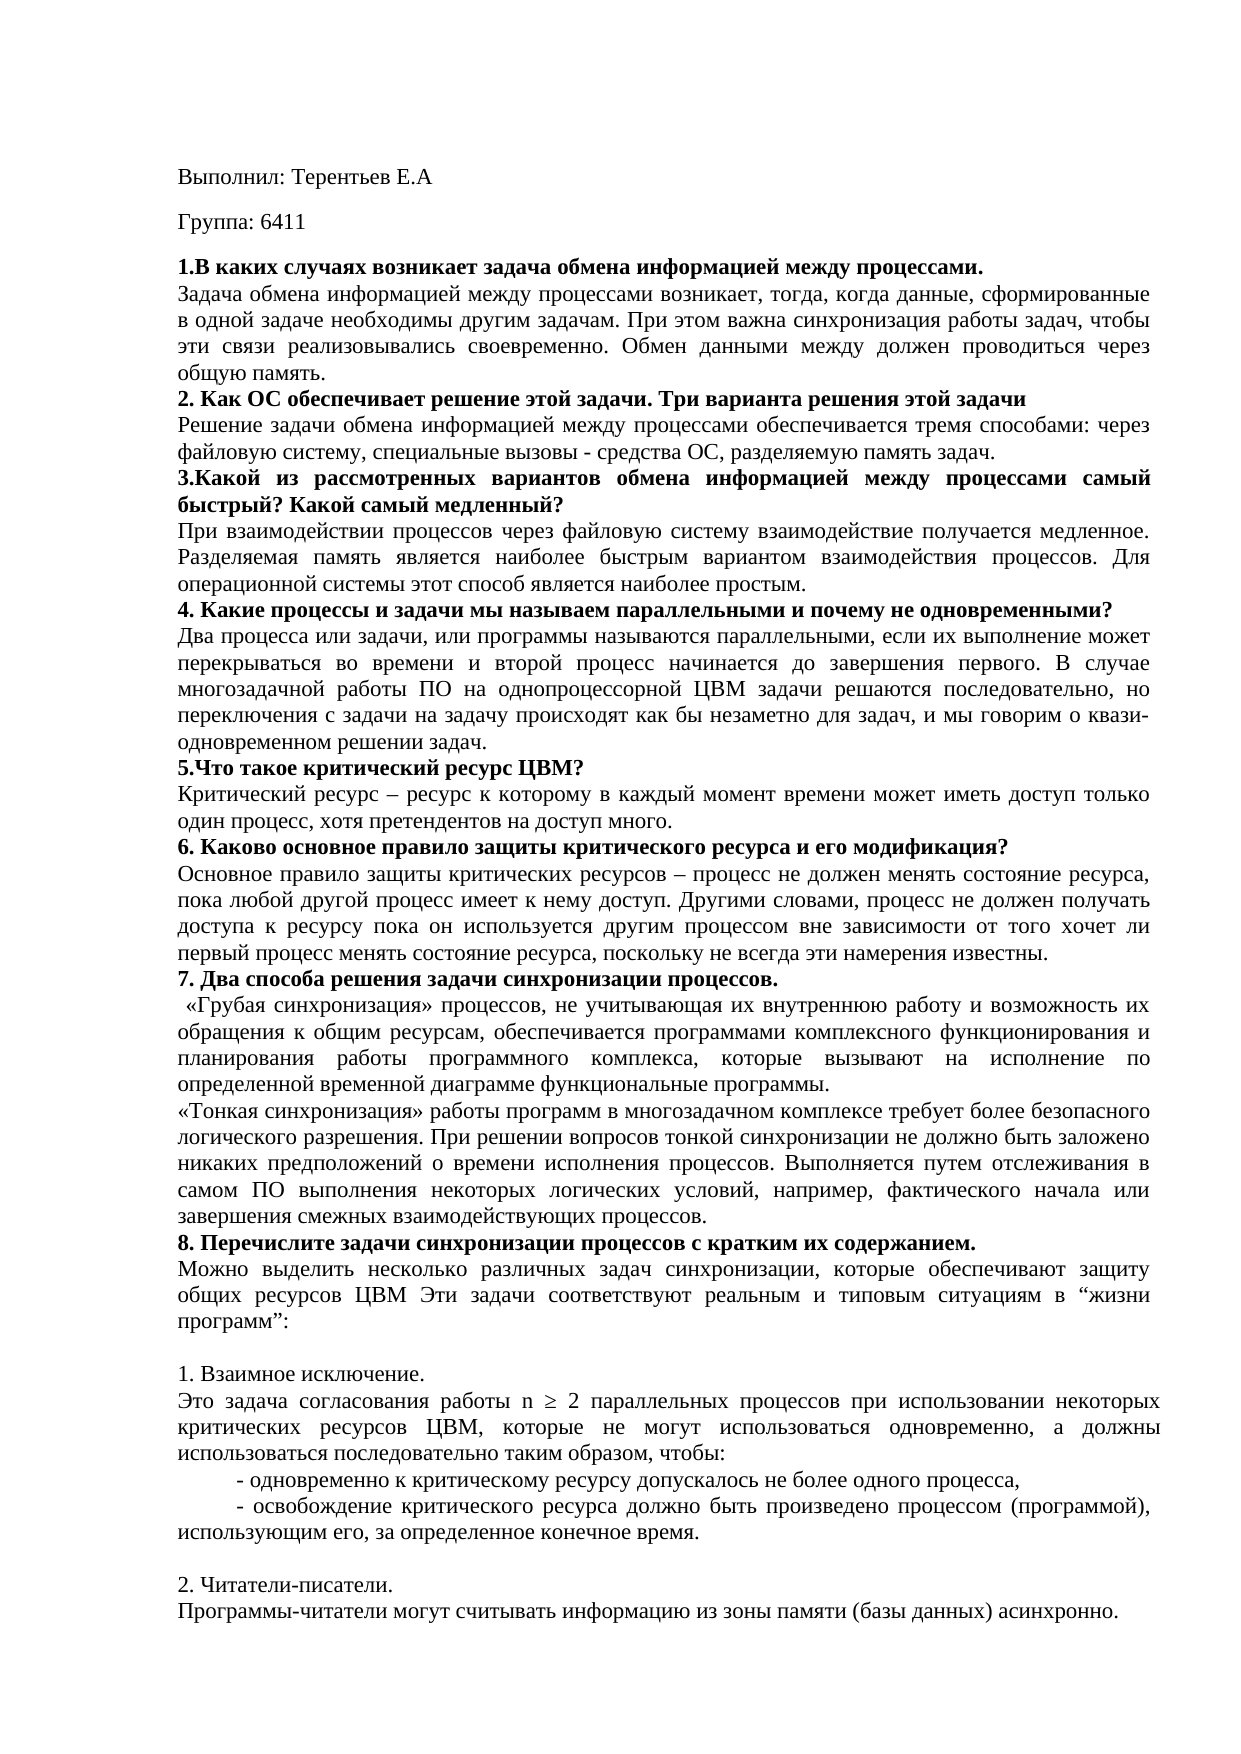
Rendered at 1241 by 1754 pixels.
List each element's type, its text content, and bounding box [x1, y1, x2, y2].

text 2. Как ОС обеспечивает решение этой задачи. Три варианта решения этой задачи [177, 385, 1152, 412]
text 5.Что такое критический ресурс ЦВМ? [177, 754, 1152, 781]
text Критический ресурс – ресурс к которому в каждый момент времени может иметь доступ только один процесс, хотя претендентов на доступ много. [177, 781, 1152, 833]
text 4. Какие процессы и задачи мы называем параллельными и почему не одновременными? [177, 596, 1152, 622]
text Решение задачи обмена информацией между процессами обеспечивается тремя способами: через файловую систему, специальные вызовы - средства ОС, разделяемую память задач. [177, 412, 1152, 464]
text Группа: 6411 [177, 208, 1152, 235]
text 8. Перечислите задачи синхронизации процессов с кратким их содержанием. [177, 1228, 1152, 1255]
text Два процесса или задачи, или программы называются параллельными, если их выполнение может перекрываться во времени и второй процесс начинается до завершения первого. В случае многозадачной работы ПО на однопроцессорной ЦВМ задачи решаются последовательно, но переключения с задачи на задачу происходят как бы незаметно для задач, и мы говорим о квази-одновременном решении задач. [177, 622, 1152, 754]
text Программы-читатели могут считывать информацию из зоны памяти (базы данных) асинхронно. [177, 1597, 1152, 1624]
text 7. Два способа решения задачи синхронизации процессов. [177, 965, 1152, 991]
text Задача обмена информацией между процессами возникает, тогда, когда данные, сформированные в одной задаче необходимы другим задачам. При этом важна синхронизация работы задач, чтобы эти связи реализовывались своевременно. Обмен данными между должен проводиться через общую память. [177, 280, 1152, 385]
text 1.В каких случаях возникает задача обмена информацией между процессами. [177, 253, 1152, 280]
text 3.Какой из рассмотренных вариантов обмена информацией между процессами самый быстрый? Какой самый медленный? [177, 464, 1152, 517]
text Выполнил: Терентьев Е.А [177, 163, 1152, 189]
text 6. Каково основное правило защиты критического ресурса и его модификация? [177, 833, 1152, 859]
text 1. Взаимное исключение. [177, 1360, 1152, 1387]
text - одновременно к критическому ресурсу допускалось не более одного процесса, [177, 1466, 1152, 1492]
text Это задача согласования работы n ≥ 2 параллельных процессов при использовании некоторых критических ресурсов ЦВМ, которые не могут использоваться одновременно, а должны использоваться последовательно таким образом, чтобы: [177, 1387, 1162, 1466]
text Основное правило защиты критических ресурсов – процесс не должен менять состояние ресурса, пока любой другой процесс имеет к нему доступ. Другими словами, процесс не должен получать доступа к ресурсу пока он используется другим процессом вне зависимости от того хочет ли первый процесс менять состояние ресурса, поскольку не всегда эти намерения известны. [177, 859, 1152, 965]
text Можно выделить несколько различных задач синхронизации, которые обеспечивают защиту общих ресурсов ЦВМ Эти задачи соответствуют реальным и типовым ситуациям в “жизни программ”: [177, 1255, 1152, 1334]
text - освобождение критического ресурса должно быть произведено процессом (программой), использующим его, за определенное конечное время. [177, 1492, 1152, 1545]
text При взаимодействии процессов через файловую систему взаимодействие получается медленное. Разделяемая память является наиболее быстрым вариантом взаимодействия процессов. Для операционной системы этот способ является наиболее простым. [177, 517, 1152, 596]
text «Тонкая синхронизация» работы программ в многозадачном комплексе требует более безопасного логического разрешения. При решении вопросов тонкой синхронизации не должно быть заложено никаких предположений о времени исполнения процессов. Выполняется путем отслеживания в самом ПО выполнения некоторых логических условий, например, фактического начала или завершения смежных взаимодействующих процессов. [177, 1097, 1152, 1228]
text «Грубая синхронизация» процессов, не учитывающая их внутреннюю работу и возможность их обращения к общим ресурсам, обеспечивается программами комплексного функционирования и планирования работы программного комплекса, которые вызывают на исполнение по определенной временной диаграмме функциональные программы. [177, 991, 1152, 1097]
text 2. Читатели-писатели. [177, 1571, 1152, 1597]
